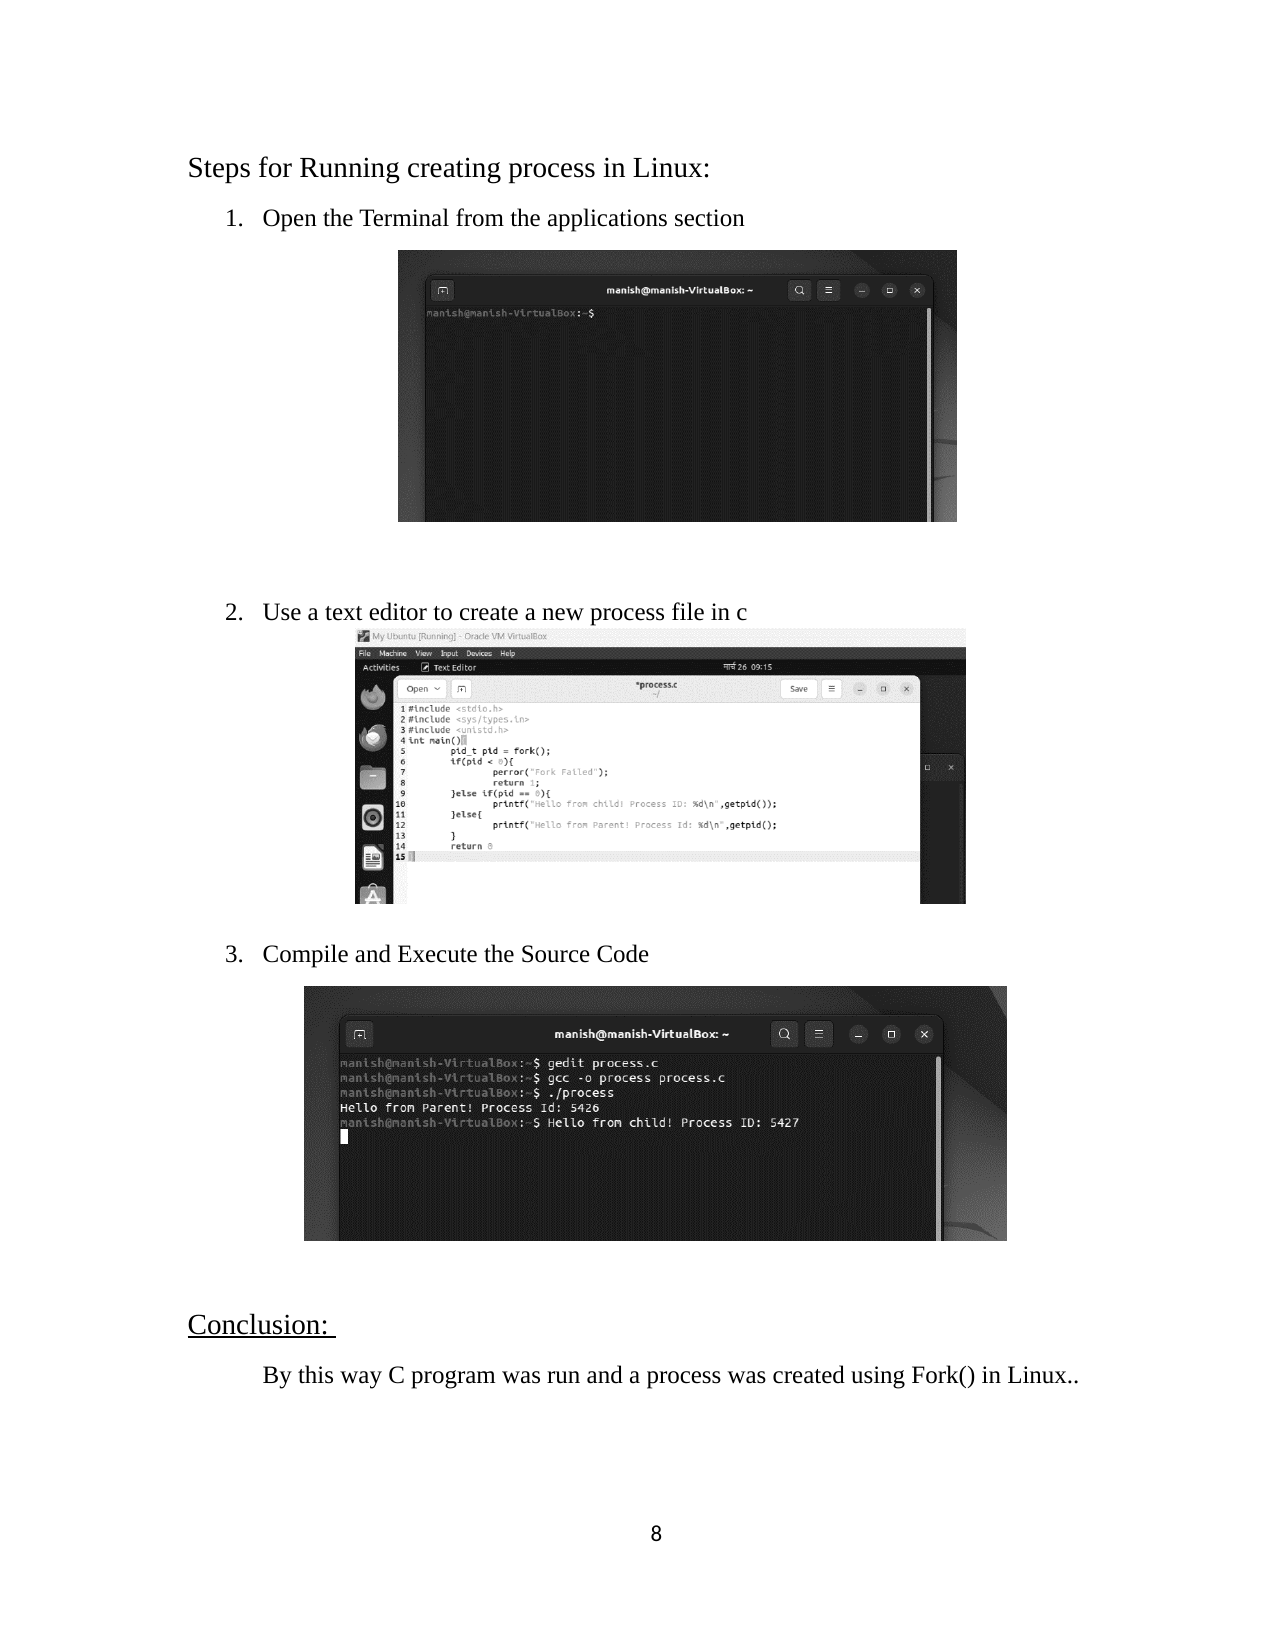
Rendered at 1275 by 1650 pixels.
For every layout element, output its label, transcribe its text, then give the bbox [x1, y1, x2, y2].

picture [304, 986, 1007, 1241]
picture [398, 250, 957, 522]
text Steps for Running creating process in Linux: [187, 150, 1125, 183]
list Compile and Execute the Source Code [225, 939, 1125, 968]
list Use a text editor to create a new process file in c [225, 597, 1125, 626]
list Open the Terminal from the applications section [225, 203, 1125, 232]
text Conclusion: [187, 1307, 1125, 1341]
text By this way C program was run and a process was created using Fork() in Linux.. [187, 1360, 1125, 1389]
picture [355, 628, 966, 904]
